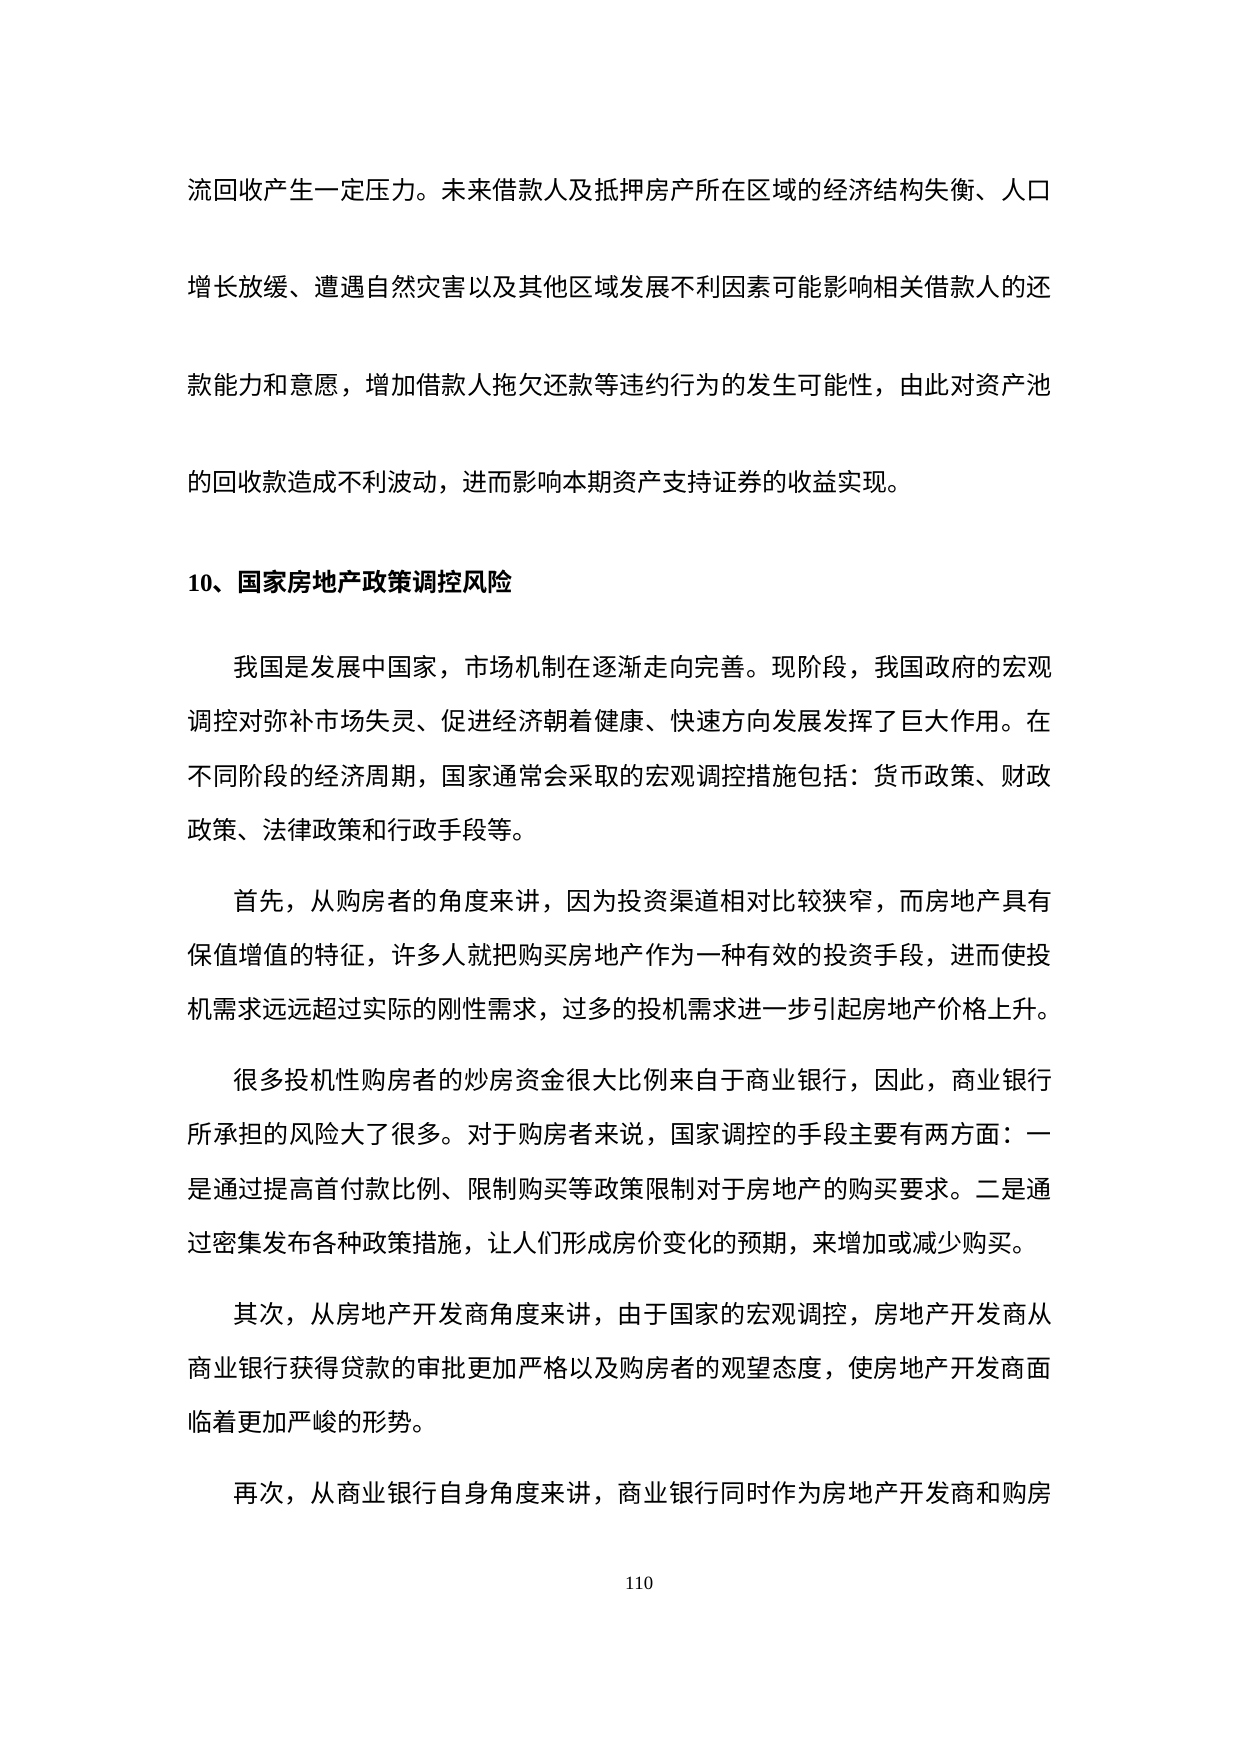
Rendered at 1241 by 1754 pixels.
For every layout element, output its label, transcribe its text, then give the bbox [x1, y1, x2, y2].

text 很多投机性购房者的炒房资金很大比例来自于商业银行，因此，商业银行所承担的风险大了很多。对于购房者来说，国家调控的手段主要有两方面：一是通过提高首付款比例、限制购买等政策限制对于房地产的购买要求。二是通过密集发布各种政策措施，让人们形成房价变化的预期，来增加或减少购买。 [187, 1060, 1053, 1260]
text 首先，从购房者的角度来讲，因为投资渠道相对比较狭窄，而房地产具有保值增值的特征，许多人就把购买房地产作为一种有效的投资手段，进而使投机需求远远超过实际的刚性需求，过多的投机需求进一步引起房地产价格上升。 [187, 881, 1053, 1026]
text 10、国家房地产政策调控风险 [187, 548, 1053, 613]
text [187, 156, 1053, 513]
text 我国是发展中国家，市场机制在逐渐走向完善。现阶段，我国政府的宏观调控对弥补市场失灵、促进经济朝着健康、快速方向发展发挥了巨大作用。在不同阶段的经济周期，国家通常会采取的宏观调控措施包括：货币政策、财政政策、法律政策和行政手段等。 [187, 647, 1053, 847]
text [187, 1473, 1053, 1510]
text 其次，从房地产开发商角度来讲，由于国家的宏观调控，房地产开发商从商业银行获得贷款的审批更加严格以及购房者的观望态度，使房地产开发商面临着更加严峻的形势。 [187, 1294, 1053, 1439]
